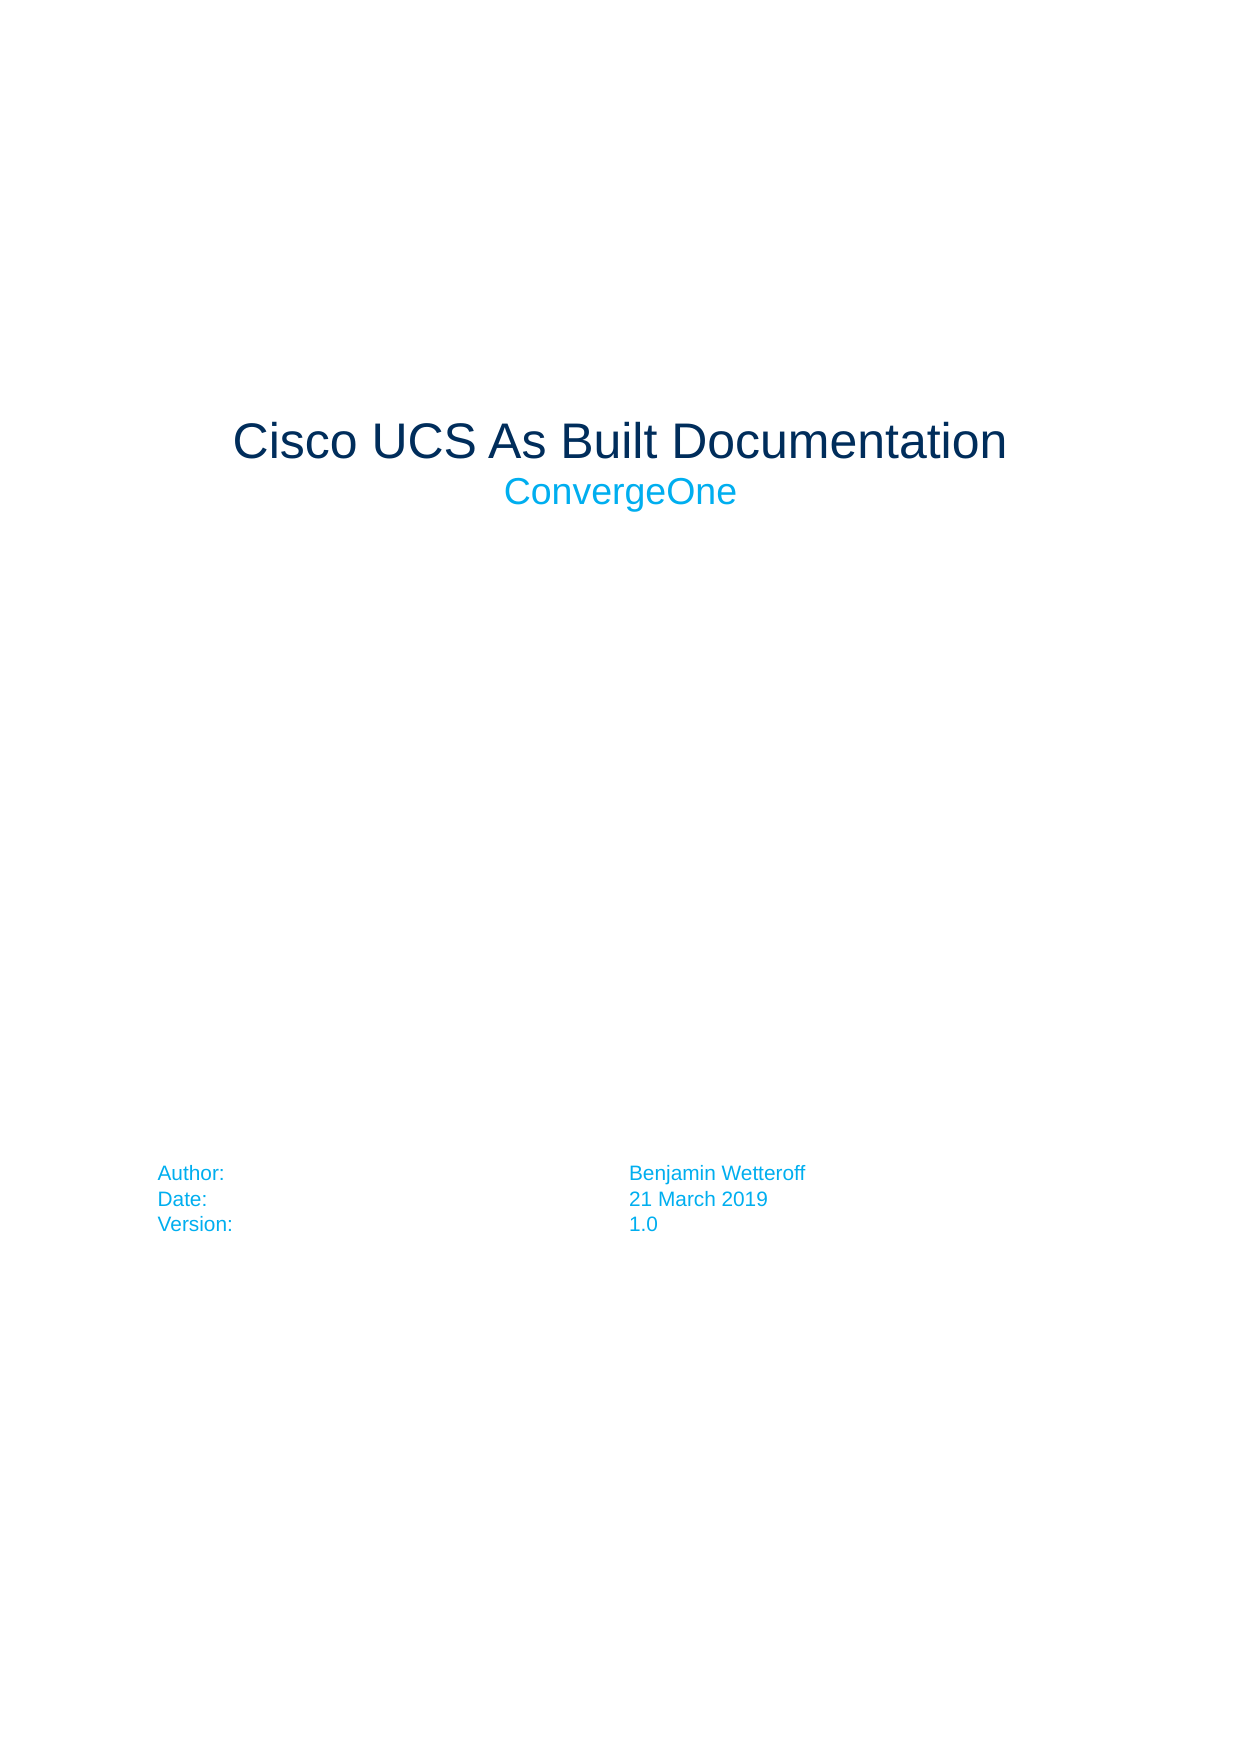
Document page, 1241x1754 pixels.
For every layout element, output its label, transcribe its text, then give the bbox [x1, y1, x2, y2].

title Cisco UCS As Built Documentation [148, 412, 1092, 469]
table_header Author: [149, 1160, 620, 1185]
title ConvergeOne [148, 469, 1092, 513]
table_cell Version: [149, 1210, 620, 1236]
table_cell Date: [149, 1185, 620, 1210]
table_header Benjamin Wetteroff [620, 1160, 1092, 1185]
table_cell 21 March 2019 [620, 1185, 1092, 1210]
table_cell 1.0 [620, 1210, 1092, 1236]
